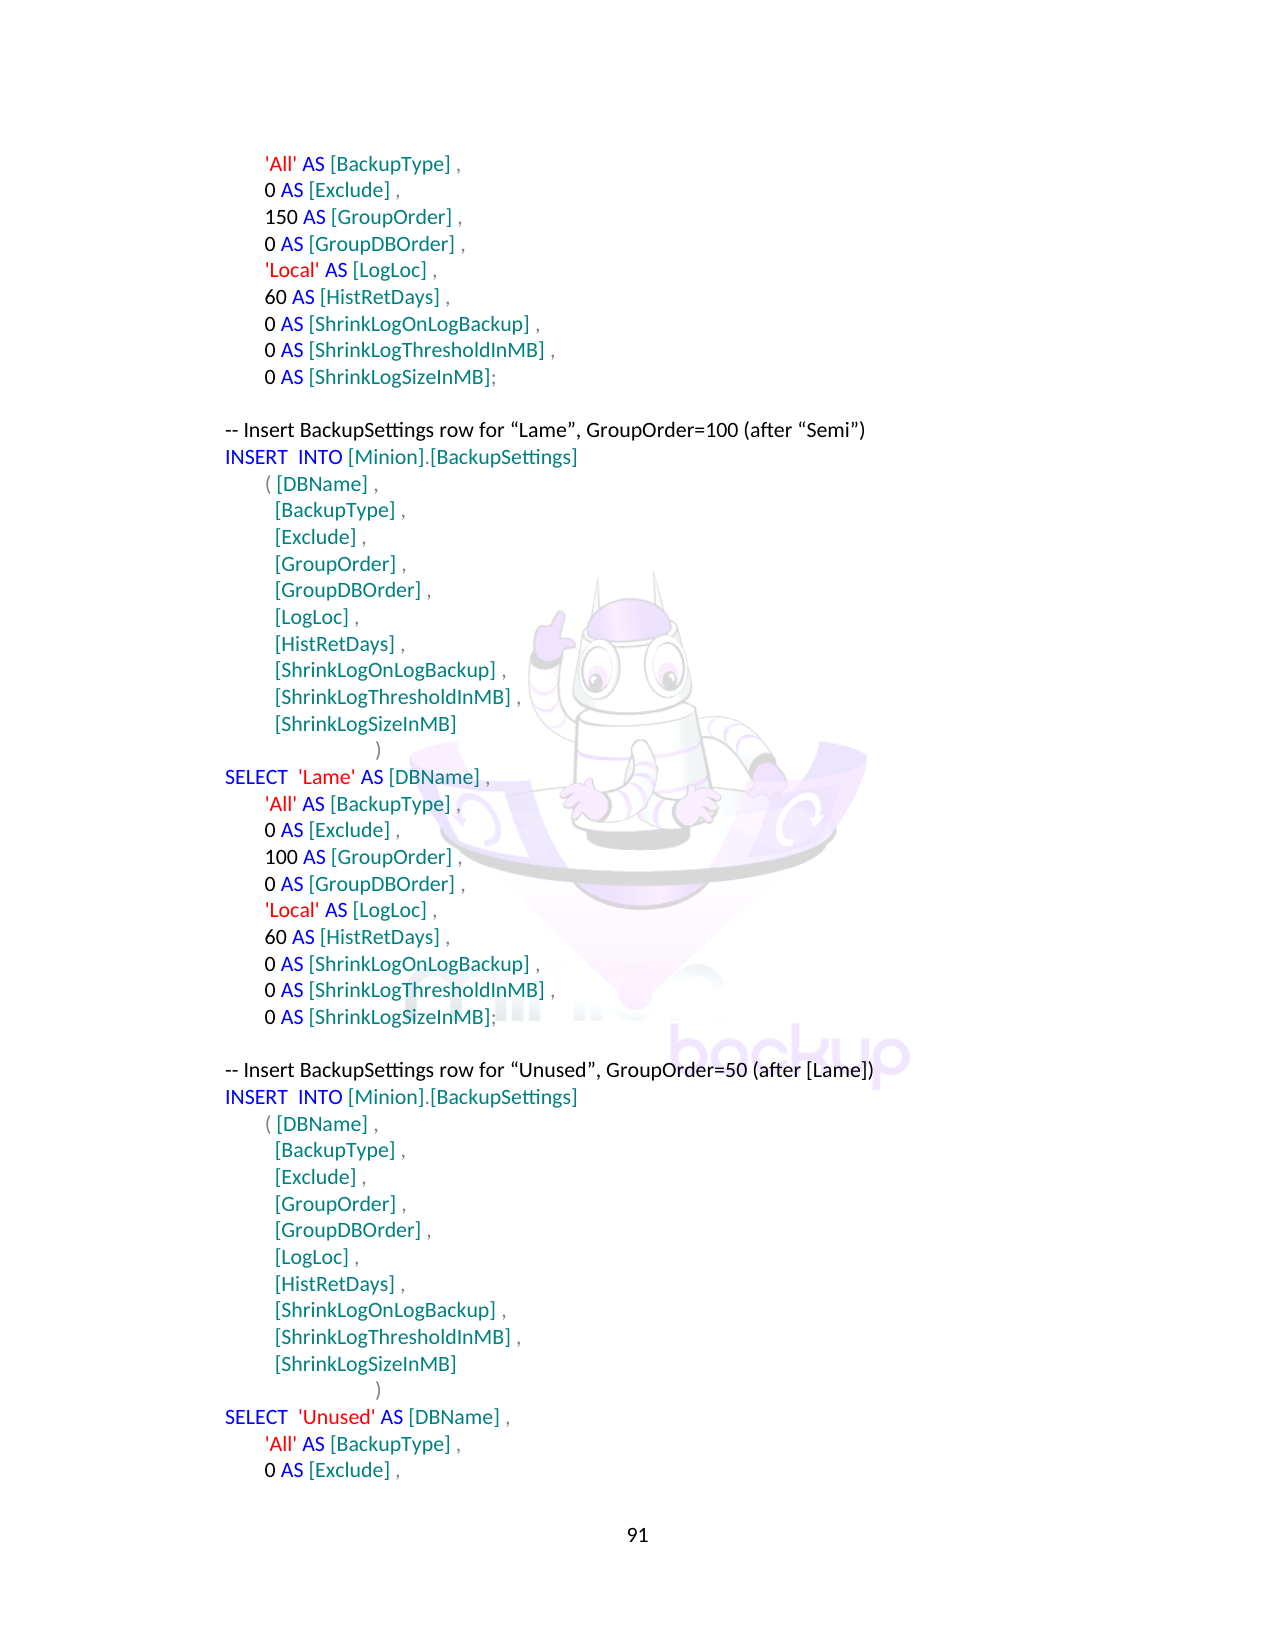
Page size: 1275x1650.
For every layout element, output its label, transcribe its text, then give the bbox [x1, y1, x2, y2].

text [Exclude] , [225, 523, 1125, 550]
text [Exclude] , [225, 1163, 1125, 1190]
text 'All' AS [BackupType] , [225, 150, 1125, 177]
text -- Insert BackupSettings row for “Lame”, GroupOrder=100 (after “Semi”) [225, 417, 1125, 443]
text ) [225, 1377, 1125, 1403]
text SELECT 'Lame' AS [DBName] , [225, 763, 1125, 790]
text 100 AS [GroupOrder] , [225, 843, 1125, 870]
text [HistRetDays] , [225, 630, 1125, 657]
text [BackupType] , [225, 1137, 1125, 1163]
text [ShrinkLogSizeInMB] [225, 710, 1125, 737]
text INSERT INTO [Minion].[BackupSettings] [225, 1083, 1125, 1110]
text [ShrinkLogThresholdInMB] , [225, 683, 1125, 710]
text [GroupOrder] , [225, 1190, 1125, 1217]
text 0 AS [Exclude] , [225, 1457, 1125, 1483]
text SELECT 'Unused' AS [DBName] , [225, 1403, 1125, 1430]
text 'All' AS [BackupType] , [225, 790, 1125, 817]
text [BackupType] , [225, 497, 1125, 523]
text 'Local' AS [LogLoc] , [225, 257, 1125, 283]
text [ShrinkLogOnLogBackup] , [225, 657, 1125, 683]
text INSERT INTO [Minion].[BackupSettings] [225, 443, 1125, 470]
text 0 AS [ShrinkLogSizeInMB]; [225, 363, 1125, 390]
text 0 AS [GroupDBOrder] , [225, 870, 1125, 897]
text [ShrinkLogThresholdInMB] , [225, 1323, 1125, 1350]
text 0 AS [ShrinkLogThresholdInMB] , [225, 977, 1125, 1003]
text 0 AS [ShrinkLogOnLogBackup] , [225, 310, 1125, 337]
text 60 AS [HistRetDays] , [225, 283, 1125, 310]
text [ShrinkLogSizeInMB] [225, 1350, 1125, 1377]
text 0 AS [ShrinkLogThresholdInMB] , [225, 337, 1125, 363]
text 0 AS [Exclude] , [225, 177, 1125, 203]
text -- Insert BackupSettings row for “Unused”, GroupOrder=50 (after [Lame]) [225, 1057, 1125, 1083]
text 0 AS [GroupDBOrder] , [225, 230, 1125, 257]
text [GroupDBOrder] , [225, 1217, 1125, 1243]
text 'All' AS [BackupType] , [225, 1430, 1125, 1457]
text [GroupOrder] , [225, 550, 1125, 577]
text 150 AS [GroupOrder] , [225, 203, 1125, 230]
text 0 AS [ShrinkLogOnLogBackup] , [225, 950, 1125, 977]
text 0 AS [Exclude] , [225, 817, 1125, 843]
text [ShrinkLogOnLogBackup] , [225, 1297, 1125, 1323]
text [GroupDBOrder] , [225, 577, 1125, 603]
text ) [225, 737, 1125, 763]
text 60 AS [HistRetDays] , [225, 923, 1125, 950]
text [HistRetDays] , [225, 1270, 1125, 1297]
text 0 AS [ShrinkLogSizeInMB]; [225, 1003, 1125, 1030]
text [LogLoc] , [225, 603, 1125, 630]
text [LogLoc] , [225, 1243, 1125, 1270]
text ( [DBName] , [225, 470, 1125, 497]
text 'Local' AS [LogLoc] , [225, 897, 1125, 923]
text ( [DBName] , [225, 1110, 1125, 1137]
